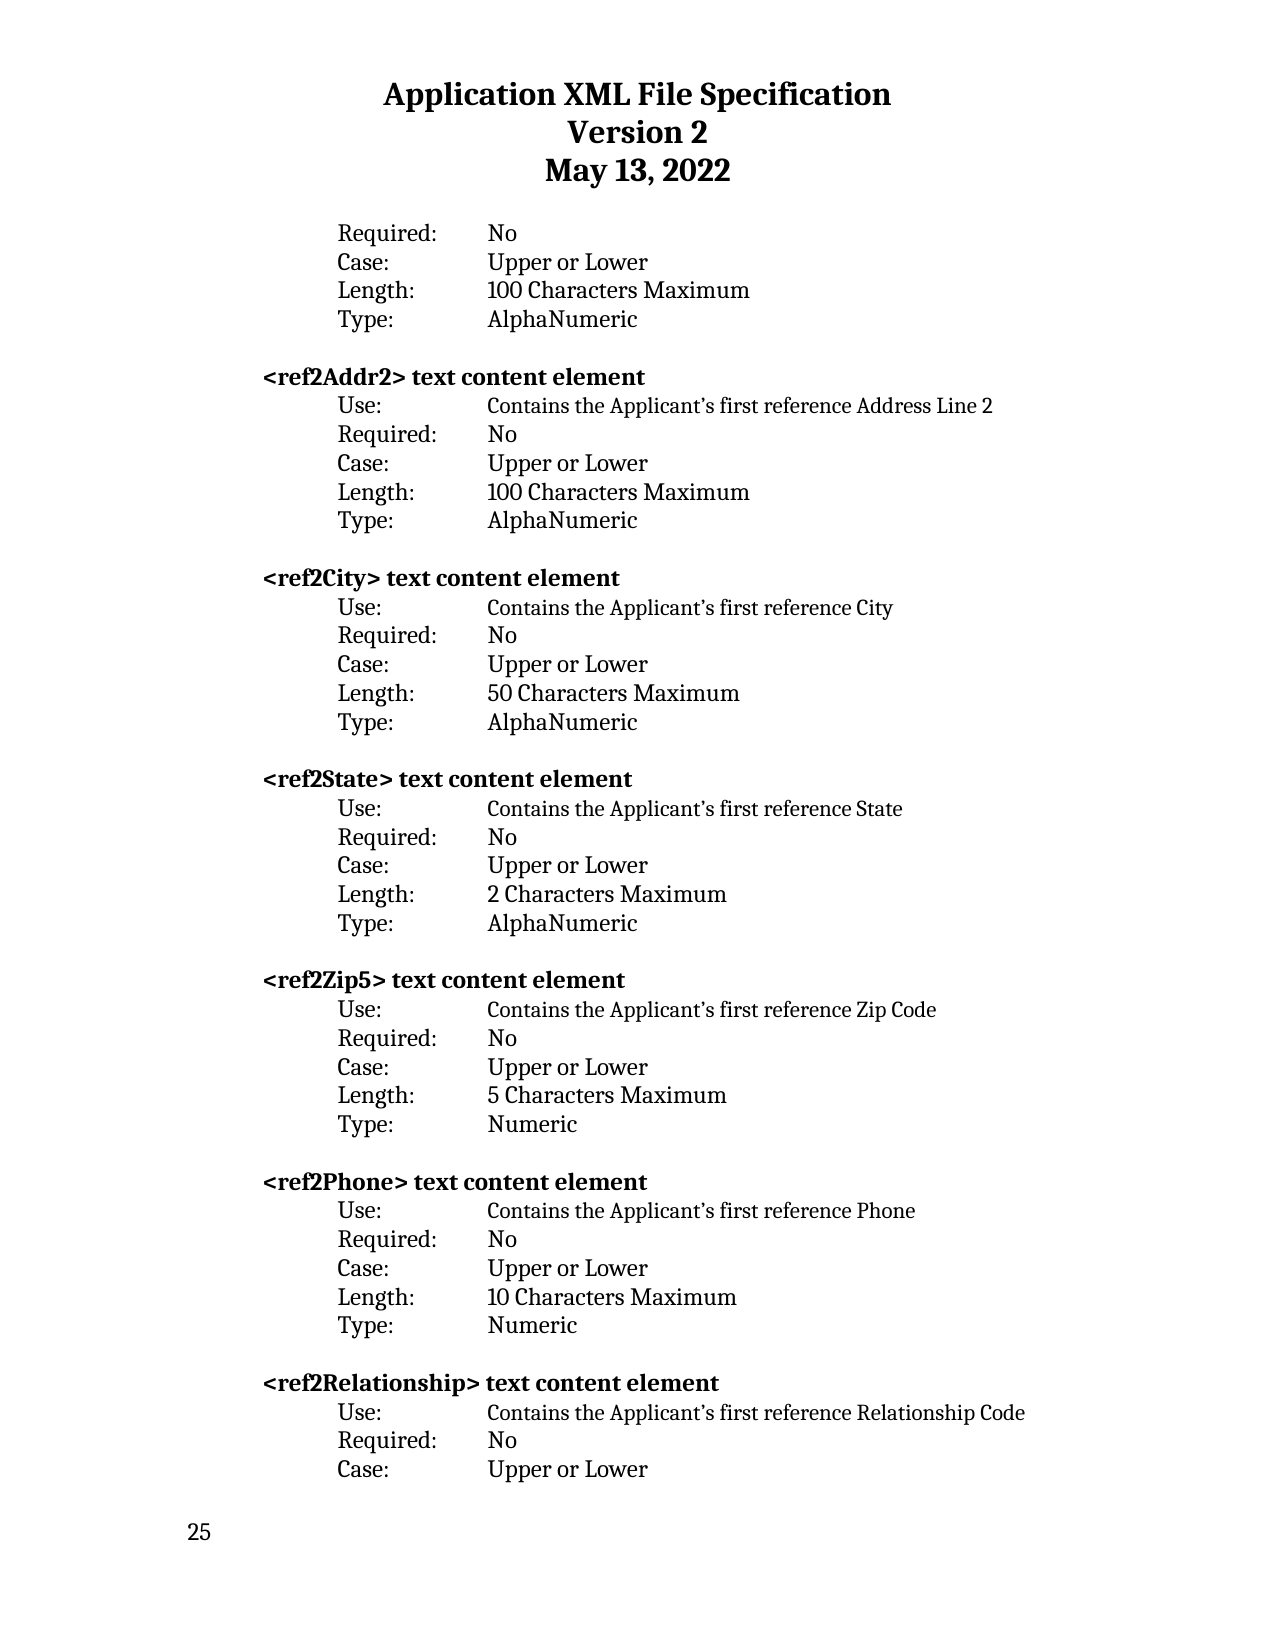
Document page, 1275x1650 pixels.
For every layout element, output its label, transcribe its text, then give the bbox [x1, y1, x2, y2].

text Use: Contains the Applicant’s first reference Zip Code [187, 995, 1087, 1024]
text <ref2Zip5> text content element [187, 966, 1087, 995]
text <ref2City> text content element [187, 564, 1087, 592]
text Required: No [187, 1426, 1087, 1455]
text Case: Upper or Lower [187, 650, 1087, 679]
text Use: Contains the Applicant’s first reference State [187, 794, 1087, 822]
text Type: AlphaNumeric [187, 506, 1087, 535]
text Required: No [187, 1024, 1087, 1052]
text <ref2State> text content element [187, 765, 1087, 794]
text Case: Upper or Lower [187, 247, 1087, 276]
text Required: No [187, 219, 1087, 247]
text Length: 5 Characters Maximum [187, 1081, 1087, 1110]
text Case: Upper or Lower [187, 1455, 1087, 1484]
text Length: 2 Characters Maximum [187, 880, 1087, 909]
text Required: No [187, 621, 1087, 650]
text Case: Upper or Lower [187, 1052, 1087, 1081]
text Use: Contains the Applicant’s first reference City [187, 592, 1087, 621]
text Type: AlphaNumeric [187, 909, 1087, 937]
text Required: No [187, 822, 1087, 851]
text Type: AlphaNumeric [187, 707, 1087, 736]
text Case: Upper or Lower [187, 1254, 1087, 1282]
text Required: No [187, 420, 1087, 449]
text Case: Upper or Lower [187, 449, 1087, 477]
text <ref2Phone> text content element [187, 1167, 1087, 1196]
text Length: 100 Characters Maximum [187, 276, 1087, 305]
text Type: Numeric [187, 1311, 1087, 1340]
text Use: Contains the Applicant’s first reference Phone [187, 1196, 1087, 1225]
text <ref2Relationship> text content element [187, 1369, 1087, 1397]
text Type: AlphaNumeric [187, 305, 1087, 334]
text Length: 50 Characters Maximum [187, 679, 1087, 707]
text Required: No [187, 1225, 1087, 1254]
text Length: 100 Characters Maximum [187, 477, 1087, 506]
text Case: Upper or Lower [187, 851, 1087, 880]
text Length: 10 Characters Maximum [187, 1282, 1087, 1311]
text <ref2Addr2> text content element [187, 362, 1087, 391]
text Type: Numeric [187, 1110, 1087, 1139]
text Use: Contains the Applicant’s first reference Relationship Code [187, 1397, 1087, 1426]
text Use: Contains the Applicant’s first reference Address Line 2 [187, 391, 1087, 420]
